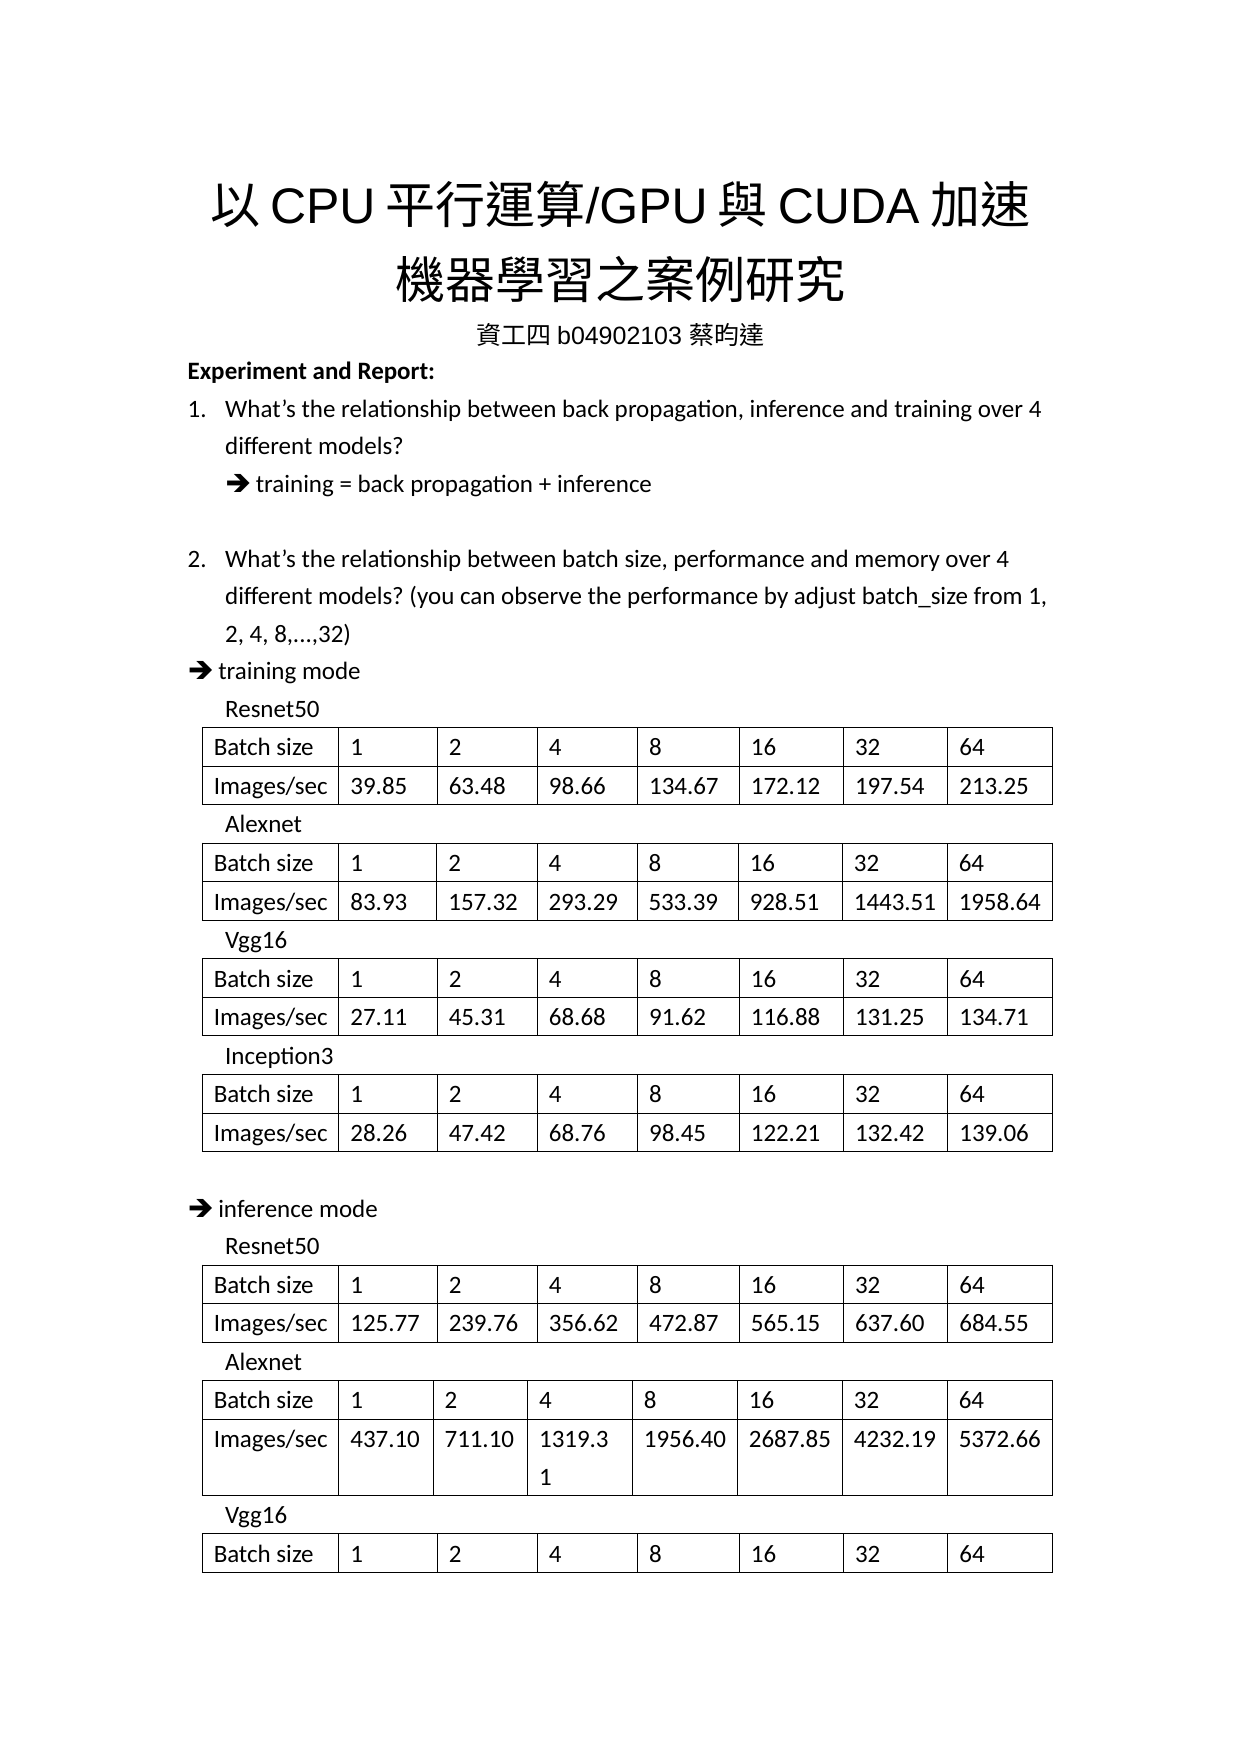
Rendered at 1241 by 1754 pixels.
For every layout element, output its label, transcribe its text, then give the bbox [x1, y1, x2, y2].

table_cell 2687.85 [738, 1420, 842, 1495]
table_header Batch size [203, 1075, 338, 1112]
table_header 1 [339, 844, 436, 881]
list What’s the relationship between batch size, performance and memory over 4 different models? (you can observe the performance by adjust batch_size from 1, 2, 4, 8,...,32) [187, 539, 1053, 652]
text inference mode [187, 1189, 1053, 1227]
table_header 64 [948, 1075, 1052, 1112]
table_cell Images/sec [203, 767, 338, 804]
table_cell 68.68 [538, 998, 637, 1035]
table_header Batch size [203, 844, 338, 881]
table_header 32 [843, 1381, 947, 1419]
table_header Batch size [203, 1381, 338, 1419]
text 資工四 b04902103 蔡昀達 [187, 314, 1053, 352]
table_header 16 [738, 1381, 842, 1419]
list Alexnet [225, 1343, 1053, 1380]
table_cell 533.39 [638, 882, 738, 920]
table_cell 565.15 [740, 1304, 843, 1342]
table_cell 4232.19 [843, 1420, 947, 1495]
table_header 4 [538, 1266, 637, 1303]
table_header 8 [633, 1381, 737, 1419]
table_cell Images/sec [203, 1420, 338, 1495]
table_cell 122.21 [740, 1114, 843, 1151]
table_cell 197.54 [844, 767, 947, 804]
table_header 32 [844, 1075, 947, 1112]
table_header 1 [339, 959, 437, 997]
table_header 32 [844, 728, 947, 766]
table_header 2 [437, 844, 537, 881]
table_header 32 [844, 1534, 947, 1572]
table_cell 437.10 [339, 1420, 433, 1495]
table_header 64 [948, 959, 1052, 997]
table_cell 356.62 [538, 1304, 637, 1342]
table_cell 213.25 [948, 767, 1052, 804]
table_cell 63.48 [438, 767, 537, 804]
table_cell 157.32 [437, 882, 537, 920]
table_header 32 [843, 844, 947, 881]
table_cell 116.88 [740, 998, 843, 1035]
table_cell 132.42 [844, 1114, 947, 1151]
table_header 16 [740, 1266, 843, 1303]
table_header 4 [538, 728, 637, 766]
table_header Batch size [203, 1534, 338, 1572]
table_cell 172.12 [740, 767, 843, 804]
table_header 64 [948, 1534, 1052, 1572]
table_header 8 [638, 1266, 739, 1303]
table_header 8 [638, 959, 739, 997]
table_cell Images/sec [203, 1304, 338, 1342]
table_cell 139.06 [948, 1114, 1052, 1151]
table_cell 684.55 [948, 1304, 1052, 1342]
list Alexnet [225, 805, 1053, 843]
table_header 4 [538, 1534, 637, 1572]
table_cell 134.67 [638, 767, 739, 804]
table_cell 131.25 [844, 998, 947, 1035]
list Vgg16 [225, 921, 1053, 958]
list Resnet50 [225, 689, 1053, 727]
table_header 64 [948, 1381, 1052, 1419]
table_header 1 [339, 728, 437, 766]
table_header 64 [948, 844, 1052, 881]
table_header 4 [538, 959, 637, 997]
table_cell 711.10 [434, 1420, 527, 1495]
list Inception3 [225, 1036, 1053, 1074]
table_cell Images/sec [203, 882, 338, 920]
table_header Batch size [203, 728, 338, 766]
table_cell Images/sec [203, 998, 338, 1035]
table_cell 1958.64 [948, 882, 1052, 920]
table_cell 68.76 [538, 1114, 637, 1151]
table_header 2 [438, 1075, 537, 1112]
table_header 16 [740, 1075, 843, 1112]
table_header 8 [638, 1075, 739, 1112]
table_header Batch size [203, 959, 338, 997]
table_header 8 [638, 728, 739, 766]
table_cell 27.11 [339, 998, 437, 1035]
table_header 2 [438, 1534, 537, 1572]
table_header 64 [948, 728, 1052, 766]
table_cell 98.45 [638, 1114, 739, 1151]
table_header 32 [844, 1266, 947, 1303]
table_cell 134.71 [948, 998, 1052, 1035]
table_header Batch size [203, 1266, 338, 1303]
table_header 2 [438, 959, 537, 997]
text training mode [187, 652, 1053, 689]
table_cell 91.62 [638, 998, 739, 1035]
table_header 2 [438, 1266, 537, 1303]
table_header 2 [434, 1381, 527, 1419]
table_cell 39.85 [339, 767, 437, 804]
table_header 16 [740, 1534, 843, 1572]
table_header 1 [339, 1266, 437, 1303]
table_cell 98.66 [538, 767, 637, 804]
text 以CPU平行運算/GPU與CUDA 加速機器學習之案例研究 [187, 164, 1053, 314]
text Experiment and Report: [187, 352, 1053, 389]
table_cell 637.60 [844, 1304, 947, 1342]
table_cell 293.29 [538, 882, 637, 920]
list Resnet50 [225, 1227, 1053, 1264]
table_header 32 [844, 959, 947, 997]
table_header 1 [339, 1534, 437, 1572]
table_header 4 [528, 1381, 632, 1419]
table_header 16 [740, 728, 843, 766]
table_cell 928.51 [739, 882, 842, 920]
table_cell 28.26 [339, 1114, 437, 1151]
table_cell 1443.51 [843, 882, 947, 920]
table_cell 239.76 [438, 1304, 537, 1342]
table_header 8 [638, 844, 738, 881]
table_header 4 [538, 1075, 637, 1112]
table_cell Images/sec [203, 1114, 338, 1151]
list What’s the relationship between back propagation, inference and training over 4 different models? [187, 389, 1053, 464]
table_cell 1956.40 [633, 1420, 737, 1495]
table_header 4 [538, 844, 637, 881]
table_cell 125.77 [339, 1304, 437, 1342]
table_header 16 [740, 959, 843, 997]
list Vgg16 [225, 1496, 1053, 1533]
table_cell 45.31 [438, 998, 537, 1035]
table_cell 1319.31 [528, 1420, 632, 1495]
table_header 16 [739, 844, 842, 881]
table_cell 83.93 [339, 882, 436, 920]
table_cell 472.87 [638, 1304, 739, 1342]
table_cell 47.42 [438, 1114, 537, 1151]
table_header 1 [339, 1381, 433, 1419]
table_header 8 [638, 1534, 739, 1572]
table_cell 5372.66 [948, 1420, 1052, 1495]
table_header 2 [438, 728, 537, 766]
table_header 64 [948, 1266, 1052, 1303]
list training = back propagation + inference [225, 464, 1053, 502]
table_header 1 [339, 1075, 437, 1112]
